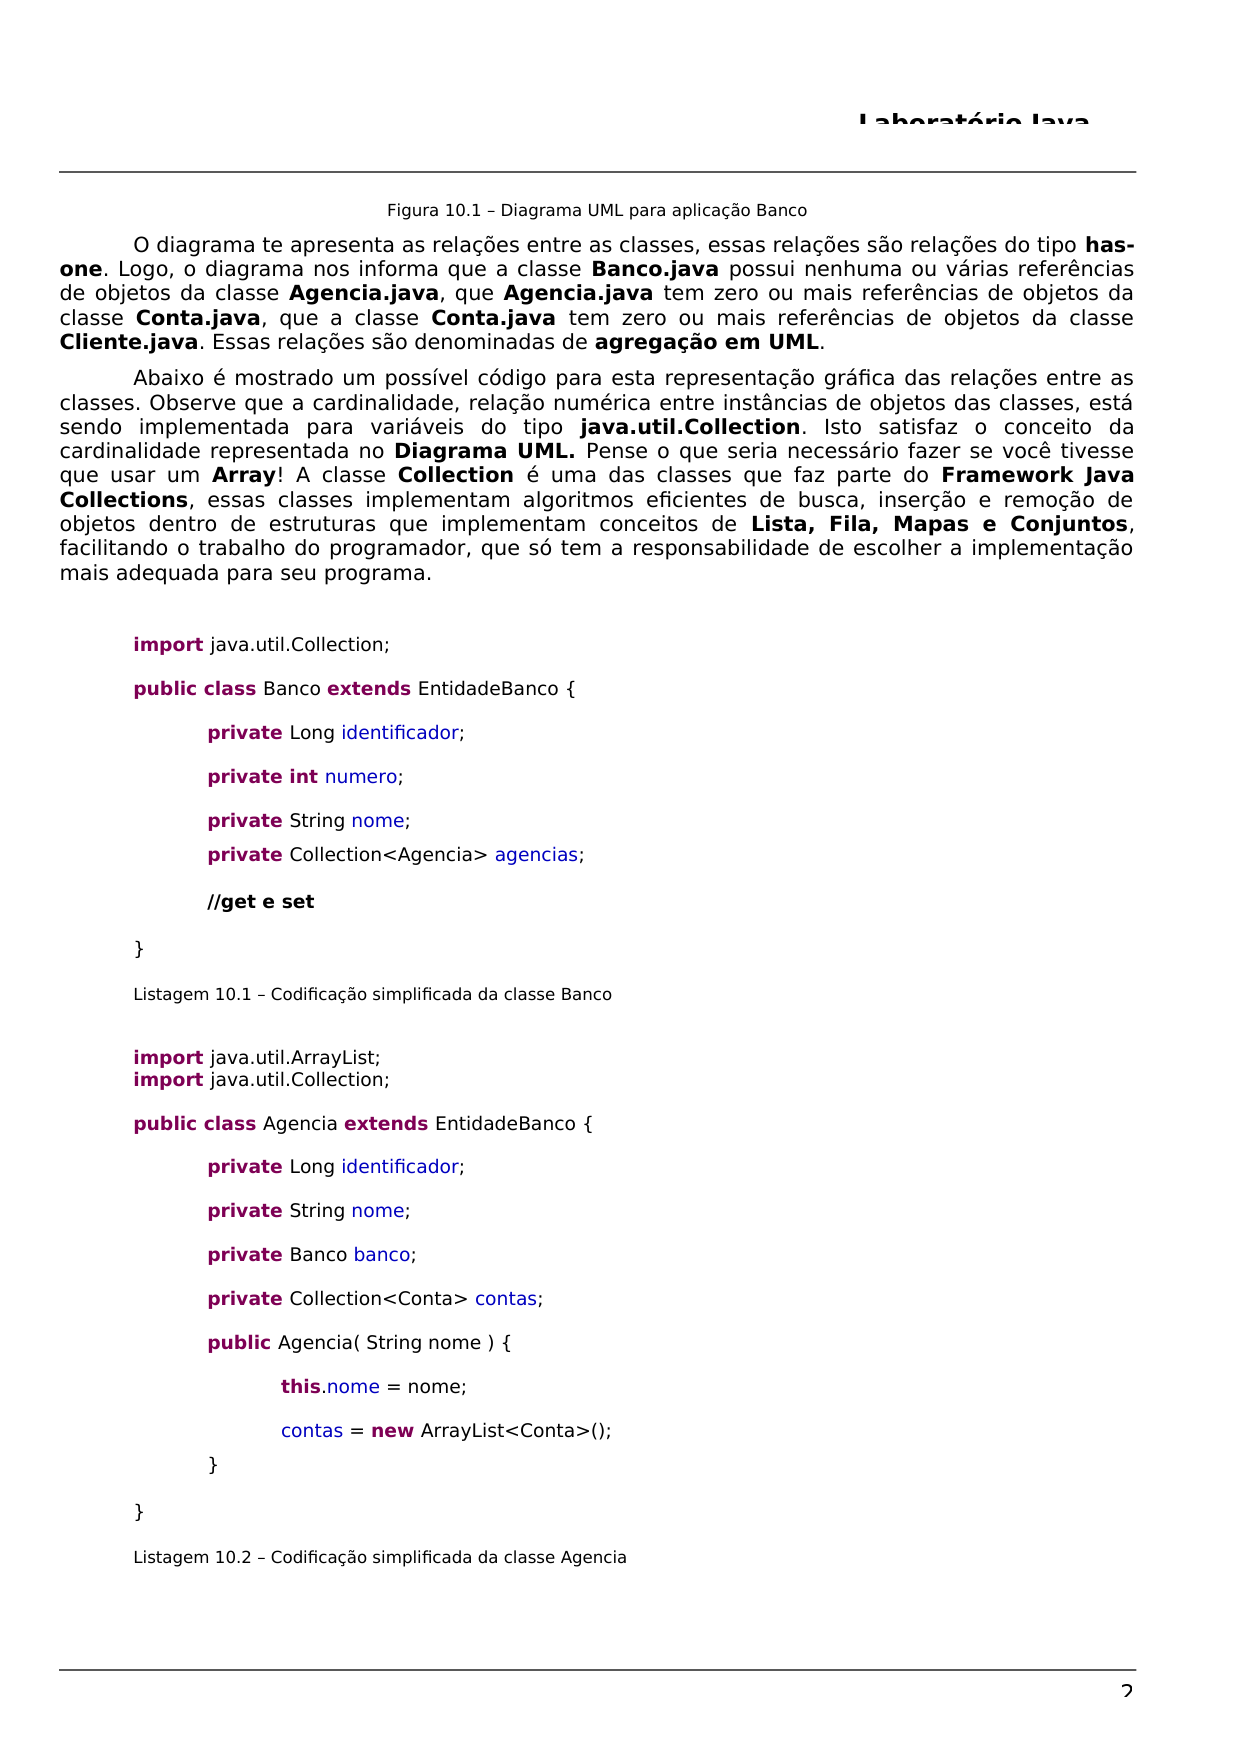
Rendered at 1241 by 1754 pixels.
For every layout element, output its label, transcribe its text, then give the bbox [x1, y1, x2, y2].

text //get e set [207, 891, 1194, 913]
text public Agencia( String nome ) { [207, 1332, 1194, 1354]
text private Long identificador; private String nome; private Banco banco; [207, 1157, 477, 1266]
text O diagrama te apresenta as relações entre as classes, essas relações são relações do tipo has- one. Logo, o diagrama nos informa que a classe Banco.java possui nenhuma ou várias referências de objetos da classe Agencia.java, que Agencia.java tem zero ou mais referências de objetos da classe Conta.java, que a classe Conta.java tem zero ou mais referências de objetos da classe Cliente.java. Essas relações são denominadas de agregação em UML. [59, 233, 1135, 354]
text Listagem 10.1 – Codificação simplificada da classe Banco [133, 985, 1194, 1004]
text import java.util.Collection; [133, 1069, 1194, 1091]
text import java.util.ArrayList; [133, 1047, 1194, 1069]
text public class Agencia extends EntidadeBanco { [133, 1113, 1194, 1134]
text } [133, 938, 1194, 960]
text } [133, 1501, 1194, 1523]
text } [207, 1454, 1194, 1476]
text this.nome = nome; [281, 1376, 1194, 1398]
text private Long identificador; private int numero; private String nome; [207, 700, 477, 831]
text contas = new ArrayList<Conta>(); [281, 1420, 1194, 1442]
text Figura 10.1 – Diagrama UML para aplicação Banco [387, 201, 1194, 220]
text Abaixo é mostrado um possível código para esta representação gráfica das relações entre as classes. Observe que a cardinalidade, relação numérica entre instâncias de objetos das classes, está sendo implementada para variáveis do tipo java.util.Collection. Isto satisfaz o conceito da cardinalidade representada no Diagrama UML. Pense o que seria necessário fazer se você tivesse que usar um Array! A classe Collection é uma das classes que faz parte do Framework Java Collections, essas classes implementam algoritmos eficientes de busca, inserção e remoção de objetos dentro de estruturas que implementam conceitos de Lista, Fila, Mapas e Conjuntos, facilitando o trabalho do programador, que só tem a responsabilidade de escolher a implementação mais adequada para seu programa. [59, 366, 1135, 585]
text private Collection<Conta> contas; [207, 1288, 1194, 1310]
text import java.util.Collection; [133, 634, 1194, 656]
text public class Banco extends EntidadeBanco { [133, 678, 1194, 700]
text Listagem 10.2 – Codificação simplificada da classe Agencia [133, 1548, 1194, 1567]
text private Collection<Agencia> agencias; [207, 844, 1194, 866]
